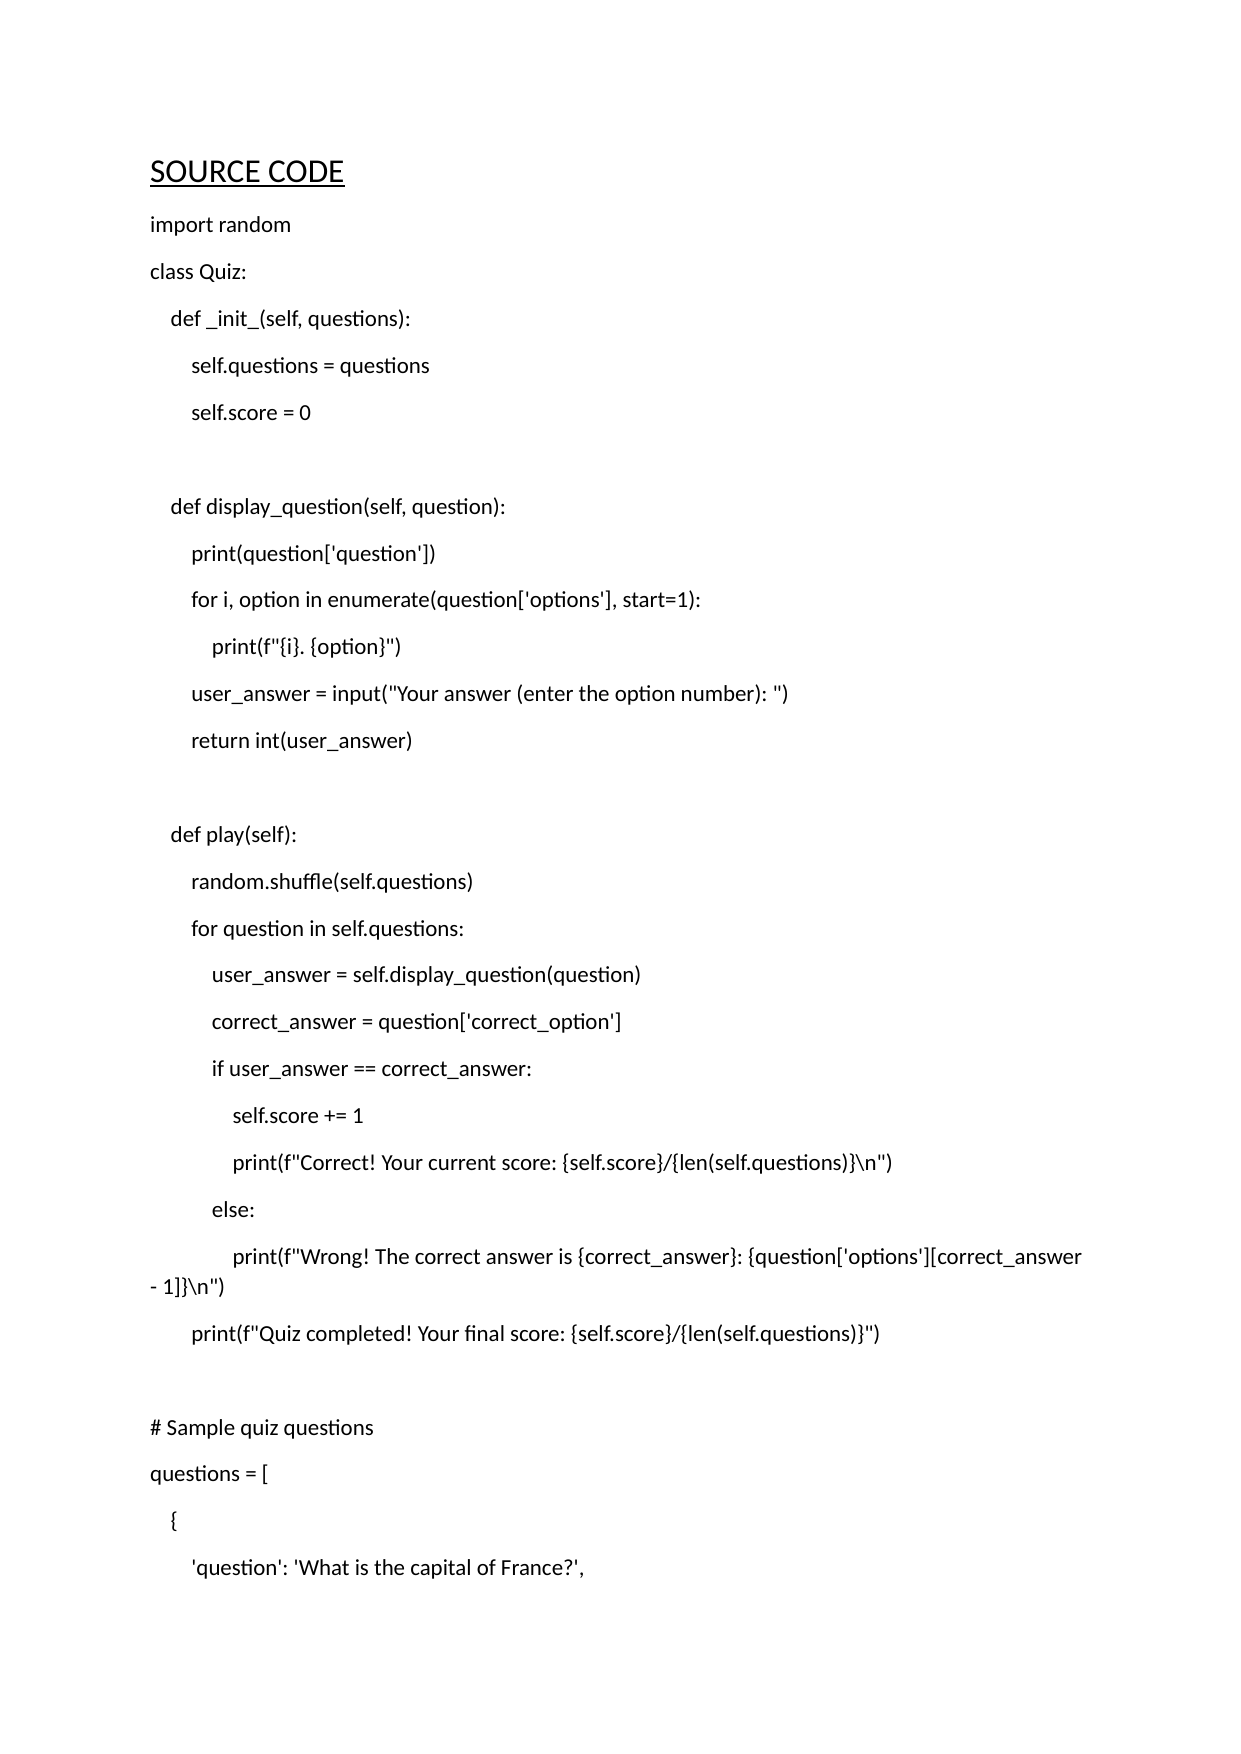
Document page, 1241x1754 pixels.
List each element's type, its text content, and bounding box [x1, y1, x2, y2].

text # Sample quiz questions [150, 1413, 1090, 1441]
text for question in self.questions: [150, 914, 1090, 942]
text correct_answer = question['correct_option'] [150, 1007, 1090, 1036]
text import random [150, 211, 1090, 239]
text def _init_(self, questions): [150, 304, 1090, 332]
text class Quiz: [150, 257, 1090, 286]
text SOURCE CODE [150, 150, 1090, 191]
text user_answer = input("Your answer (enter the option number): ") [150, 679, 1090, 707]
text def display_question(self, question): [150, 492, 1090, 520]
text self.score += 1 [150, 1101, 1090, 1129]
text print(f"Correct! Your current score: {self.score}/{len(self.questions)}\n") [150, 1148, 1090, 1176]
text random.shuffle(self.questions) [150, 867, 1090, 895]
text print(question['question']) [150, 539, 1090, 567]
text questions = [ [150, 1459, 1090, 1488]
text user_answer = self.display_question(question) [150, 961, 1090, 989]
text { [150, 1506, 1090, 1534]
text print(f"Quiz completed! Your final score: {self.score}/{len(self.questions)}") [150, 1319, 1090, 1347]
text for i, option in enumerate(question['options'], start=1): [150, 586, 1090, 614]
text self.questions = questions [150, 351, 1090, 379]
text self.score = 0 [150, 398, 1090, 426]
text print(f"{i}. {option}") [150, 632, 1090, 661]
text if user_answer == correct_answer: [150, 1054, 1090, 1082]
text return int(user_answer) [150, 726, 1090, 754]
text else: [150, 1195, 1090, 1223]
text print(f"Wrong! The correct answer is {correct_answer}: {question['options'][correct_answer - 1]}\n") [150, 1242, 1090, 1300]
text 'question': 'What is the capital of France?', [150, 1553, 1090, 1581]
text def play(self): [150, 820, 1090, 848]
